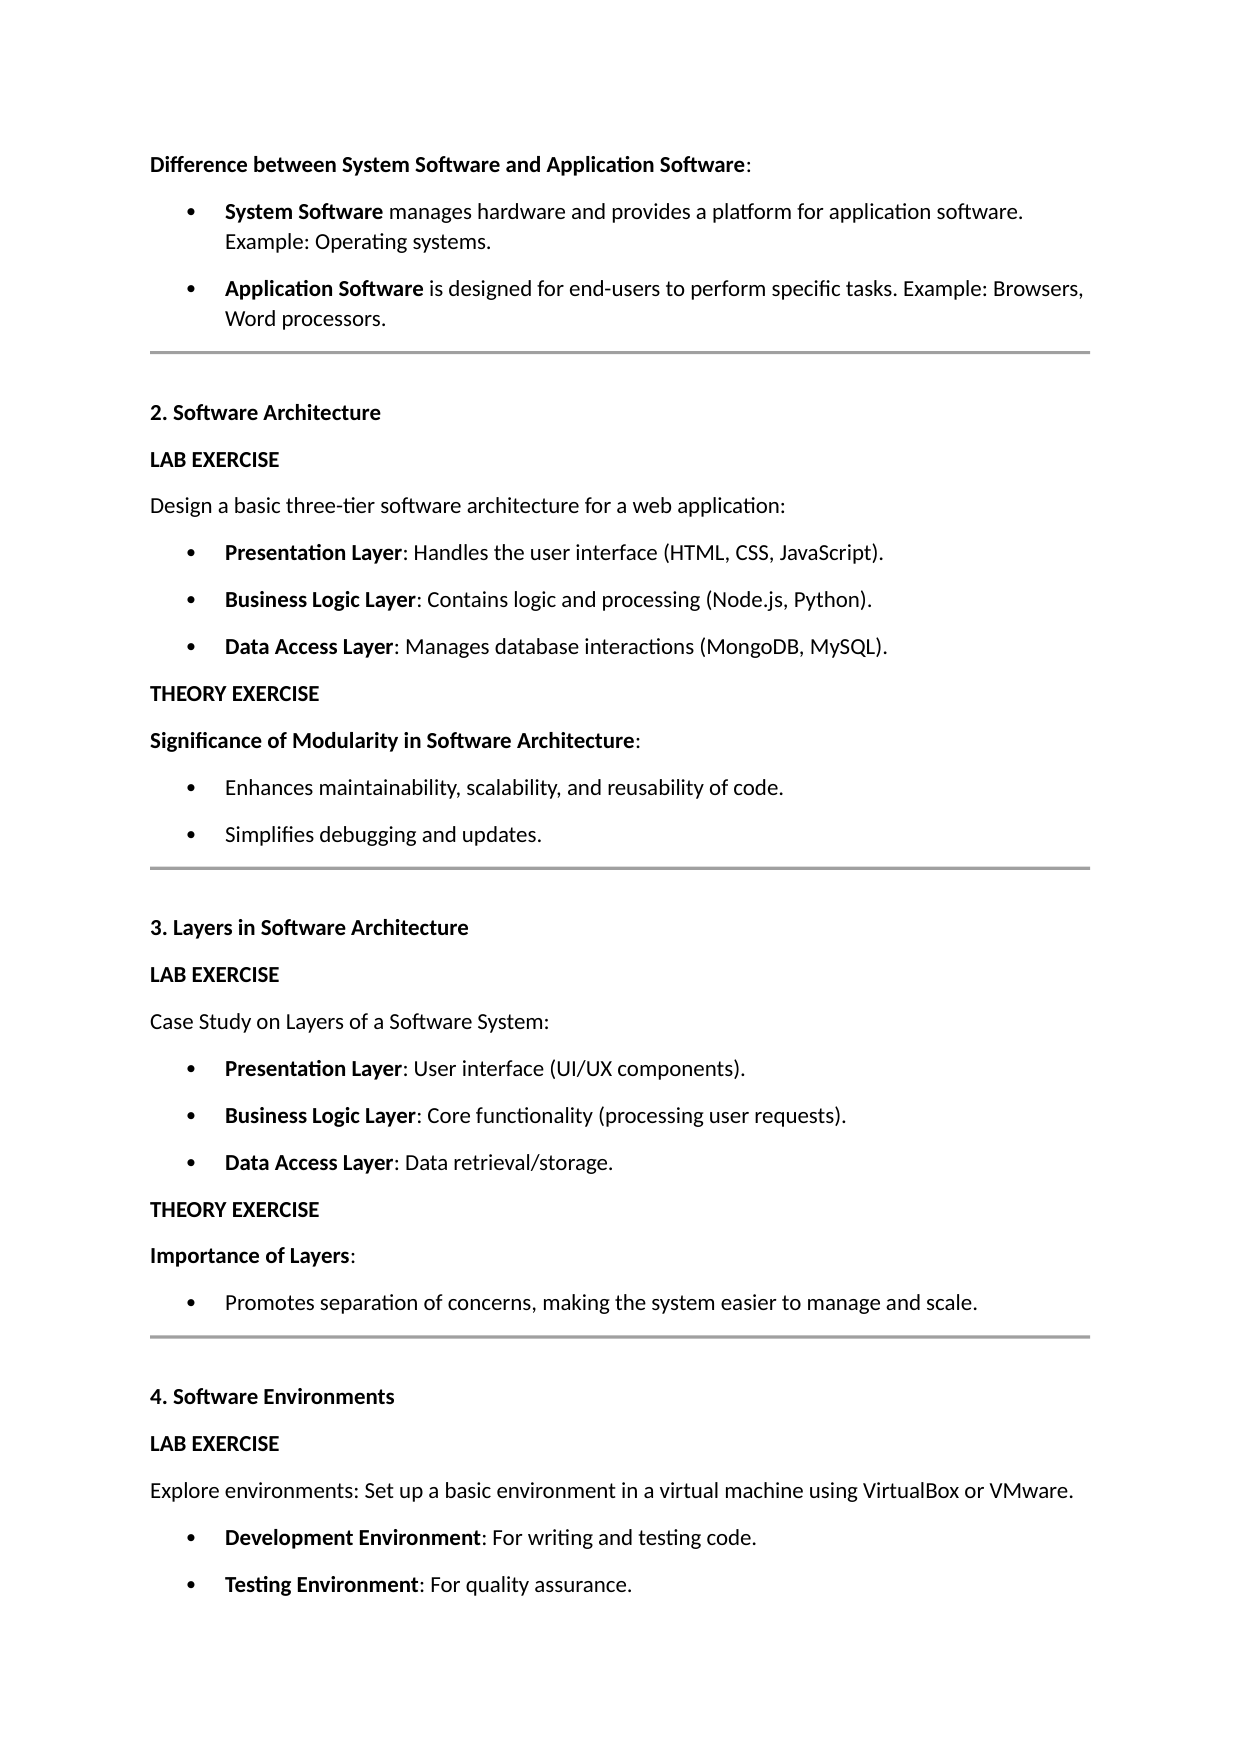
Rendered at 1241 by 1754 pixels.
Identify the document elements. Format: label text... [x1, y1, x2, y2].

text 3. Layers in Software Architecture [150, 913, 1090, 942]
list Promotes separation of concerns, making the system easier to manage and scale. [187, 1288, 1090, 1317]
text 4. Software Environments [150, 1382, 1090, 1410]
text Difference between System Software and Application Software: [150, 150, 1090, 178]
text Explore environments: Set up a basic environment in a virtual machine using VirtualBox or VMware. [150, 1476, 1090, 1504]
text 2. Software Architecture [150, 398, 1090, 426]
list Development Environment: For writing and testing code. [187, 1523, 1090, 1551]
text LAB EXERCISE [150, 445, 1090, 473]
text THEORY EXERCISE [150, 1195, 1090, 1223]
list Testing Environment: For quality assurance. [187, 1570, 1090, 1598]
text LAB EXERCISE [150, 1429, 1090, 1457]
list Presentation Layer: Handles the user interface (HTML, CSS, JavaScript). [187, 538, 1090, 567]
text LAB EXERCISE [150, 960, 1090, 988]
list Data Access Layer: Data retrieval/storage. [187, 1148, 1090, 1176]
text THEORY EXERCISE [150, 679, 1090, 707]
list Enhances maintainability, scalability, and reusability of code. [187, 773, 1090, 801]
list System Software manages hardware and provides a platform for application software. Example: Operating systems. [187, 197, 1090, 255]
text Significance of Modularity in Software Architecture: [150, 726, 1090, 754]
list Business Logic Layer: Core functionality (processing user requests). [187, 1101, 1090, 1129]
list Presentation Layer: User interface (UI/UX components). [187, 1054, 1090, 1082]
list Business Logic Layer: Contains logic and processing (Node.js, Python). [187, 585, 1090, 613]
text Importance of Layers: [150, 1242, 1090, 1270]
list Data Access Layer: Manages database interactions (MongoDB, MySQL). [187, 632, 1090, 660]
text Design a basic three-tier software architecture for a web application: [150, 492, 1090, 520]
list Application Software is designed for end-users to perform specific tasks. Example: Browsers, Word processors. [187, 274, 1090, 332]
list Simplifies debugging and updates. [187, 820, 1090, 848]
text Case Study on Layers of a Software System: [150, 1007, 1090, 1035]
